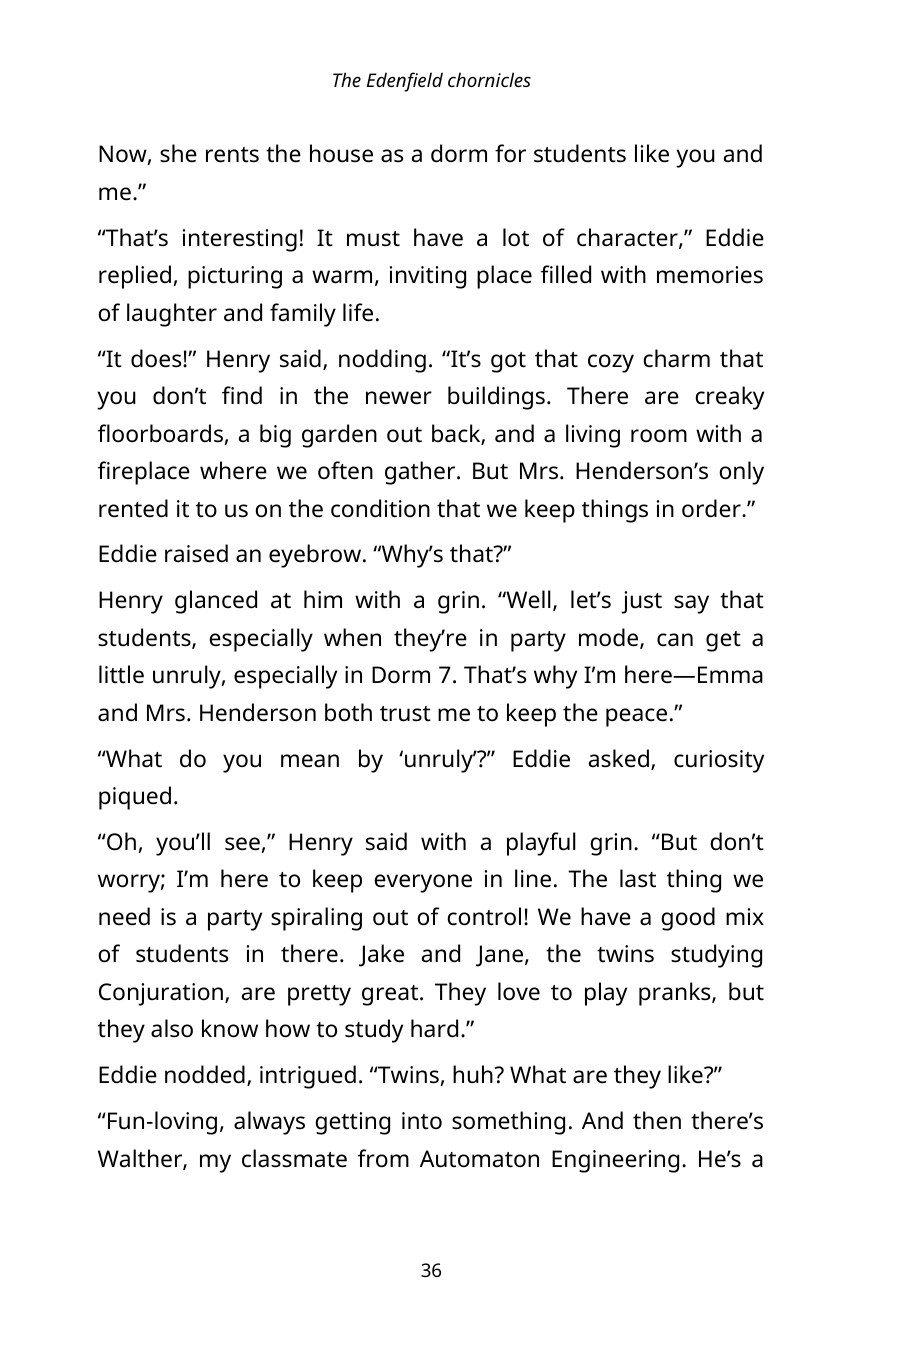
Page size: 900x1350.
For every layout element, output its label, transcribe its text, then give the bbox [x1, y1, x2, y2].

text “That’s interesting! It must have a lot of character,” Eddie replied, picturing a warm, inviting place filled with memories of laughter and family life. [97, 222, 765, 328]
text “What do you mean by ‘unruly’?” Eddie asked, curiosity piqued. [97, 743, 765, 811]
text Eddie raised an eyebrow. “Why’s that?” [97, 538, 765, 570]
text Eddie nodded, intrigued. “Twins, huh? What are they like?” [97, 1059, 765, 1091]
text Henry glanced at him with a grin. “Well, let’s just say that students, especially when they’re in party mode, can get a little unruly, especially in Dorm 7. That’s why I’m here—Emma and Mrs. Henderson both trust me to keep the peace.” [97, 584, 765, 728]
text “Oh, you’ll see,” Henry said with a playful grin. “But don’t worry; I’m here to keep everyone in line. The last thing we need is a party spiraling out of control! We have a good mix of students in there. Jake and Jane, the twins studying Conjuration, are pretty great. They love to play pranks, but they also know how to study hard.” [97, 826, 765, 1045]
text “It does!” Henry said, nodding. “It’s got that cozy charm that you don’t find in the newer buildings. There are creaky floorboards, a big garden out back, and a living room with a fireplace where we often gather. But Mrs. Henderson’s only rented it to us on the condition that we keep things in order.” [97, 343, 765, 524]
